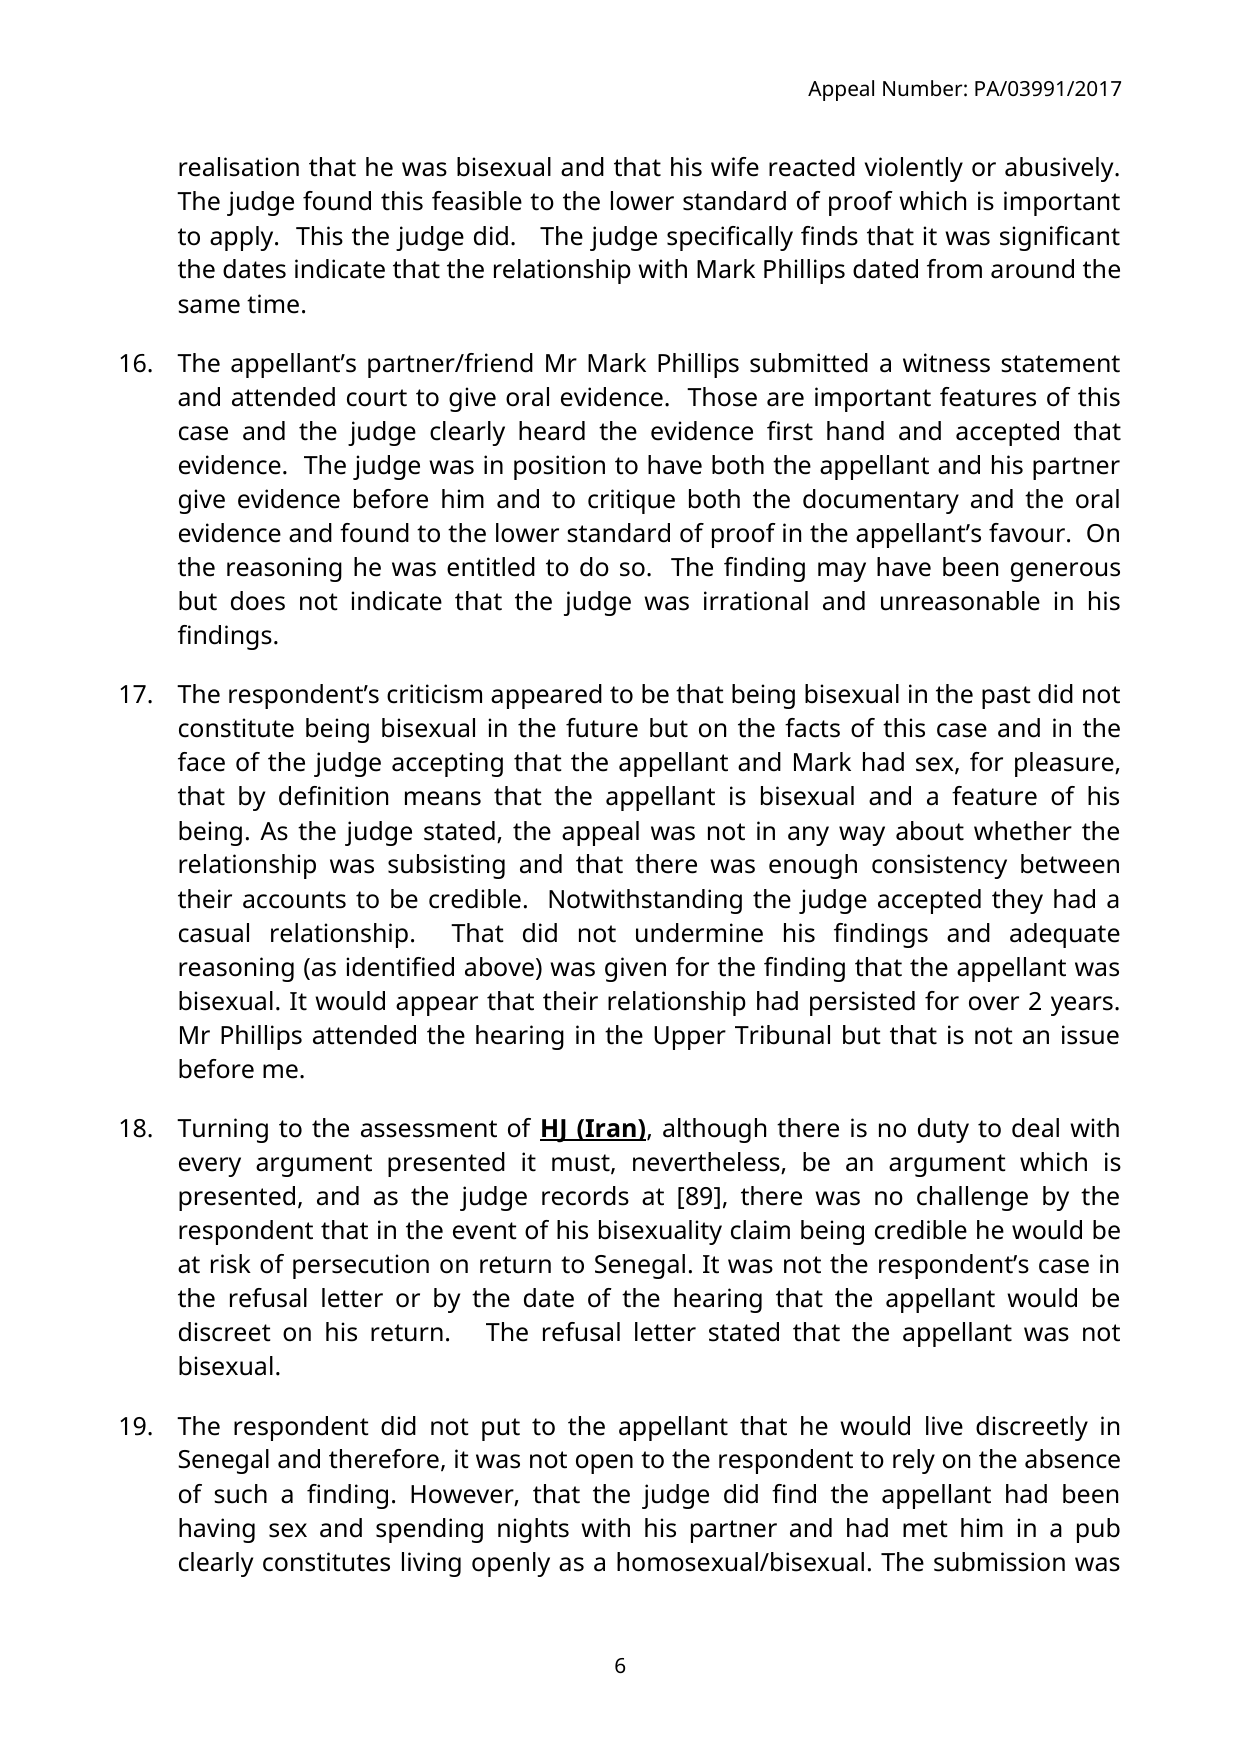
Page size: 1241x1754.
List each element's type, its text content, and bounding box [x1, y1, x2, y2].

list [118, 1408, 1122, 1578]
list The respondent’s criticism appeared to be that being bisexual in the past did not constitute being bisexual in the future but on the facts of this case and in the face of the judge accepting that the appellant and Mark had sex, for pleasure, that by definition means that the appellant is bisexual and a feature of his being. As the judge stated, the appeal was not in any way about whether the relationship was subsisting and that there was enough consistency between their accounts to be credible. Notwithstanding the judge accepted they had a casual relationship. That did not undermine his findings and adequate reasoning (as identified above) was given for the finding that the appellant was bisexual. It would appear that their relationship had persisted for over 2 years. Mr Phillips attended the hearing in the Upper Tribunal but that is not an issue before me. [118, 677, 1122, 1086]
list Turning to the assessment of HJ (Iran), although there is no duty to deal with every argument presented it must, nevertheless, be an argument which is presented, and as the judge records at [89], there was no challenge by the respondent that in the event of his bisexuality claim being credible he would be at risk of persecution on return to Senegal. It was not the respondent’s case in the refusal letter or by the date of the hearing that the appellant would be discreet on his return. The refusal letter stated that the appellant was not bisexual. [118, 1111, 1122, 1383]
list The appellant’s partner/friend Mr Mark Phillips submitted a witness statement and attended court to give oral evidence. Those are important features of this case and the judge clearly heard the evidence first hand and accepted that evidence. The judge was in position to have both the appellant and his partner give evidence before him and to critique both the documentary and the oral evidence and found to the lower standard of proof in the appellant’s favour. On the reasoning he was entitled to do so. The finding may have been generous but does not indicate that the judge was irrational and unreasonable in his findings. [118, 345, 1122, 652]
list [118, 150, 1122, 320]
